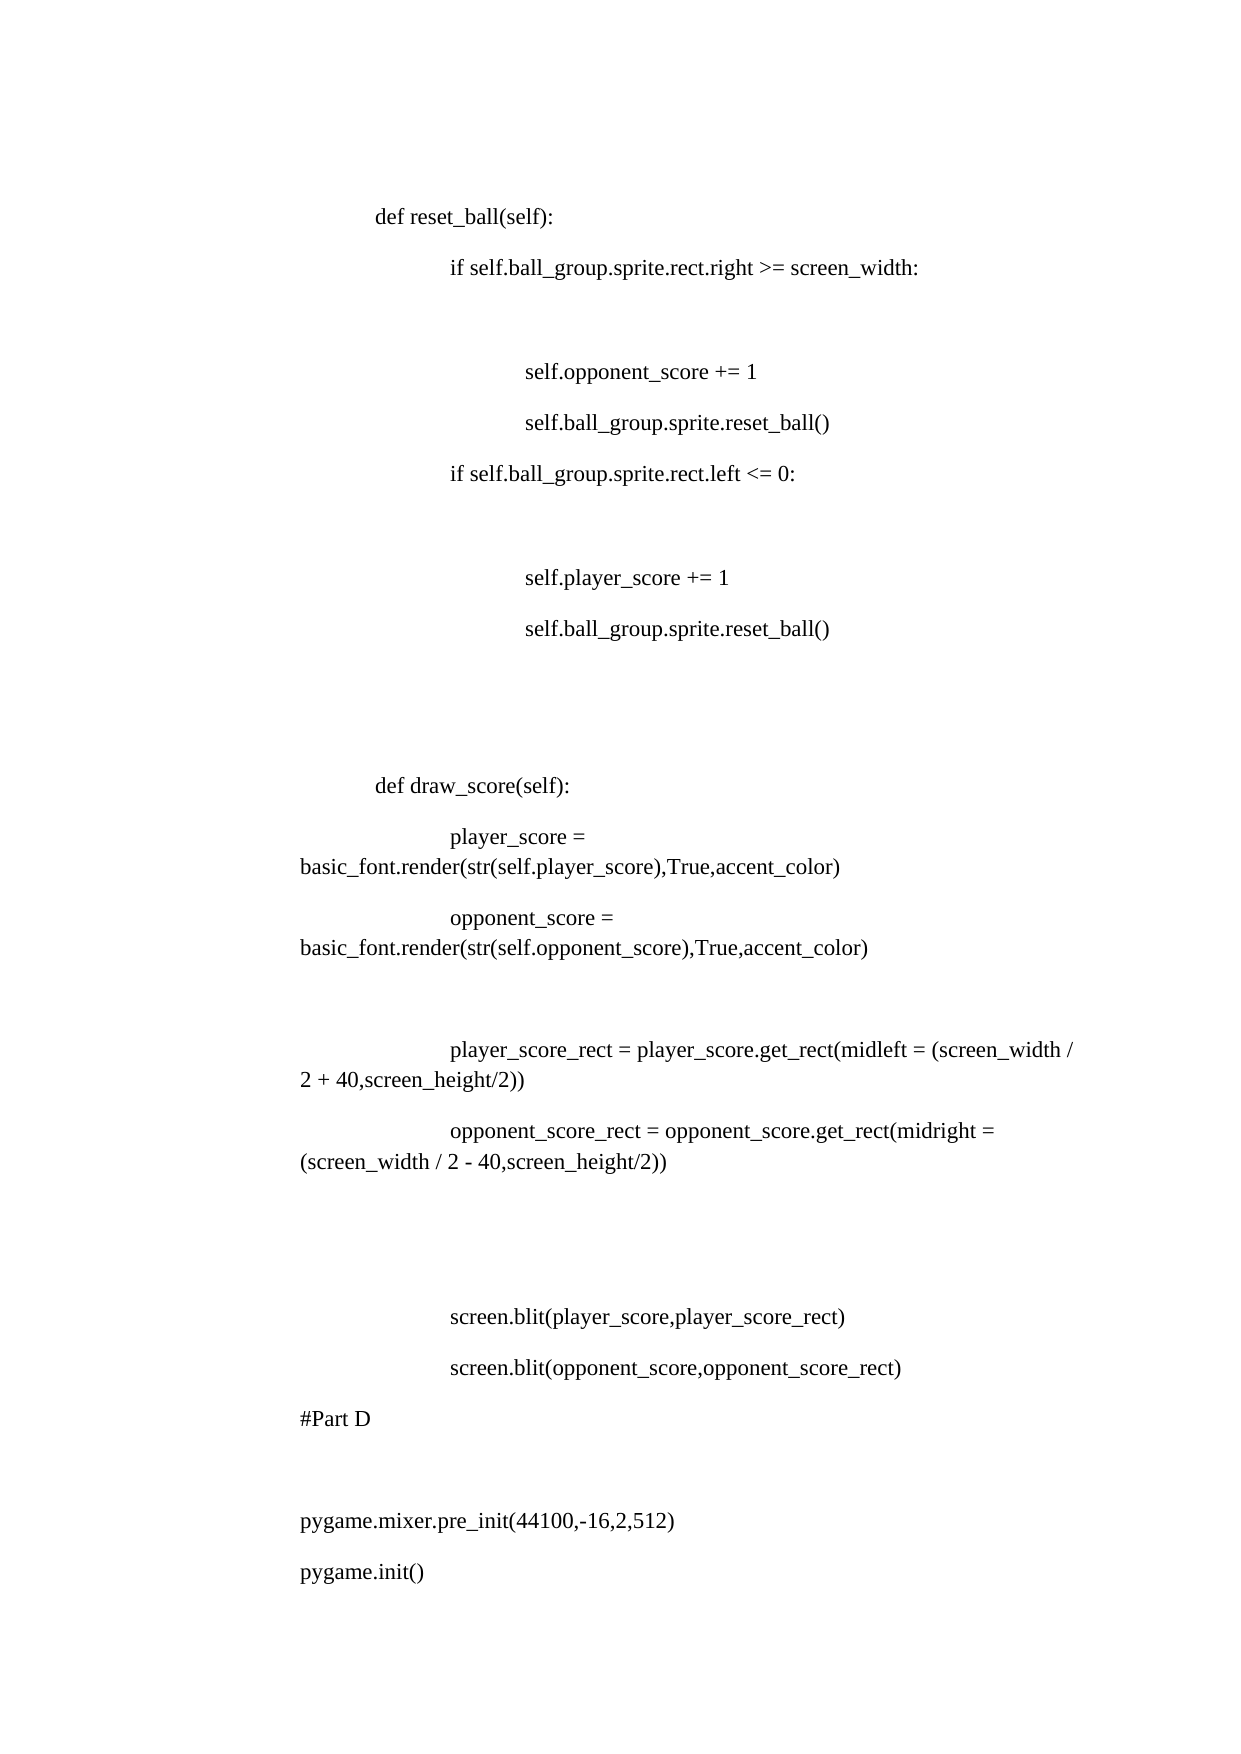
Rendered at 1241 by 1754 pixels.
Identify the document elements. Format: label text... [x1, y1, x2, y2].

text def reset_ball(self): [300, 203, 1090, 229]
text pygame.mixer.pre_init(44100,-16,2,512) [300, 1507, 1090, 1533]
text player_score_rect = player_score.get_rect(midleft = (screen_width / 2 + 40,screen_height/2)) [300, 1036, 1090, 1093]
text opponent_score = basic_font.render(str(self.opponent_score),True,accent_color) [300, 904, 1090, 961]
text opponent_score_rect = opponent_score.get_rect(midright = (screen_width / 2 - 40,screen_height/2)) [300, 1118, 1090, 1174]
text self.ball_group.sprite.reset_ball() [300, 615, 1090, 641]
text screen.blit(opponent_score,opponent_score_rect) [300, 1354, 1090, 1380]
text self.opponent_score += 1 [300, 358, 1090, 384]
text pygame.init() [300, 1558, 1090, 1584]
text self.player_score += 1 [300, 564, 1090, 590]
text self.ball_group.sprite.reset_ball() [300, 409, 1090, 435]
text if self.ball_group.sprite.rect.left <= 0: [300, 460, 1090, 486]
text #Part D [300, 1405, 1090, 1431]
text screen.blit(player_score,player_score_rect) [300, 1303, 1090, 1329]
text def draw_score(self): [300, 772, 1090, 798]
text if self.ball_group.sprite.rect.right >= screen_width: [300, 254, 1090, 280]
text player_score = basic_font.render(str(self.player_score),True,accent_color) [300, 823, 1090, 879]
